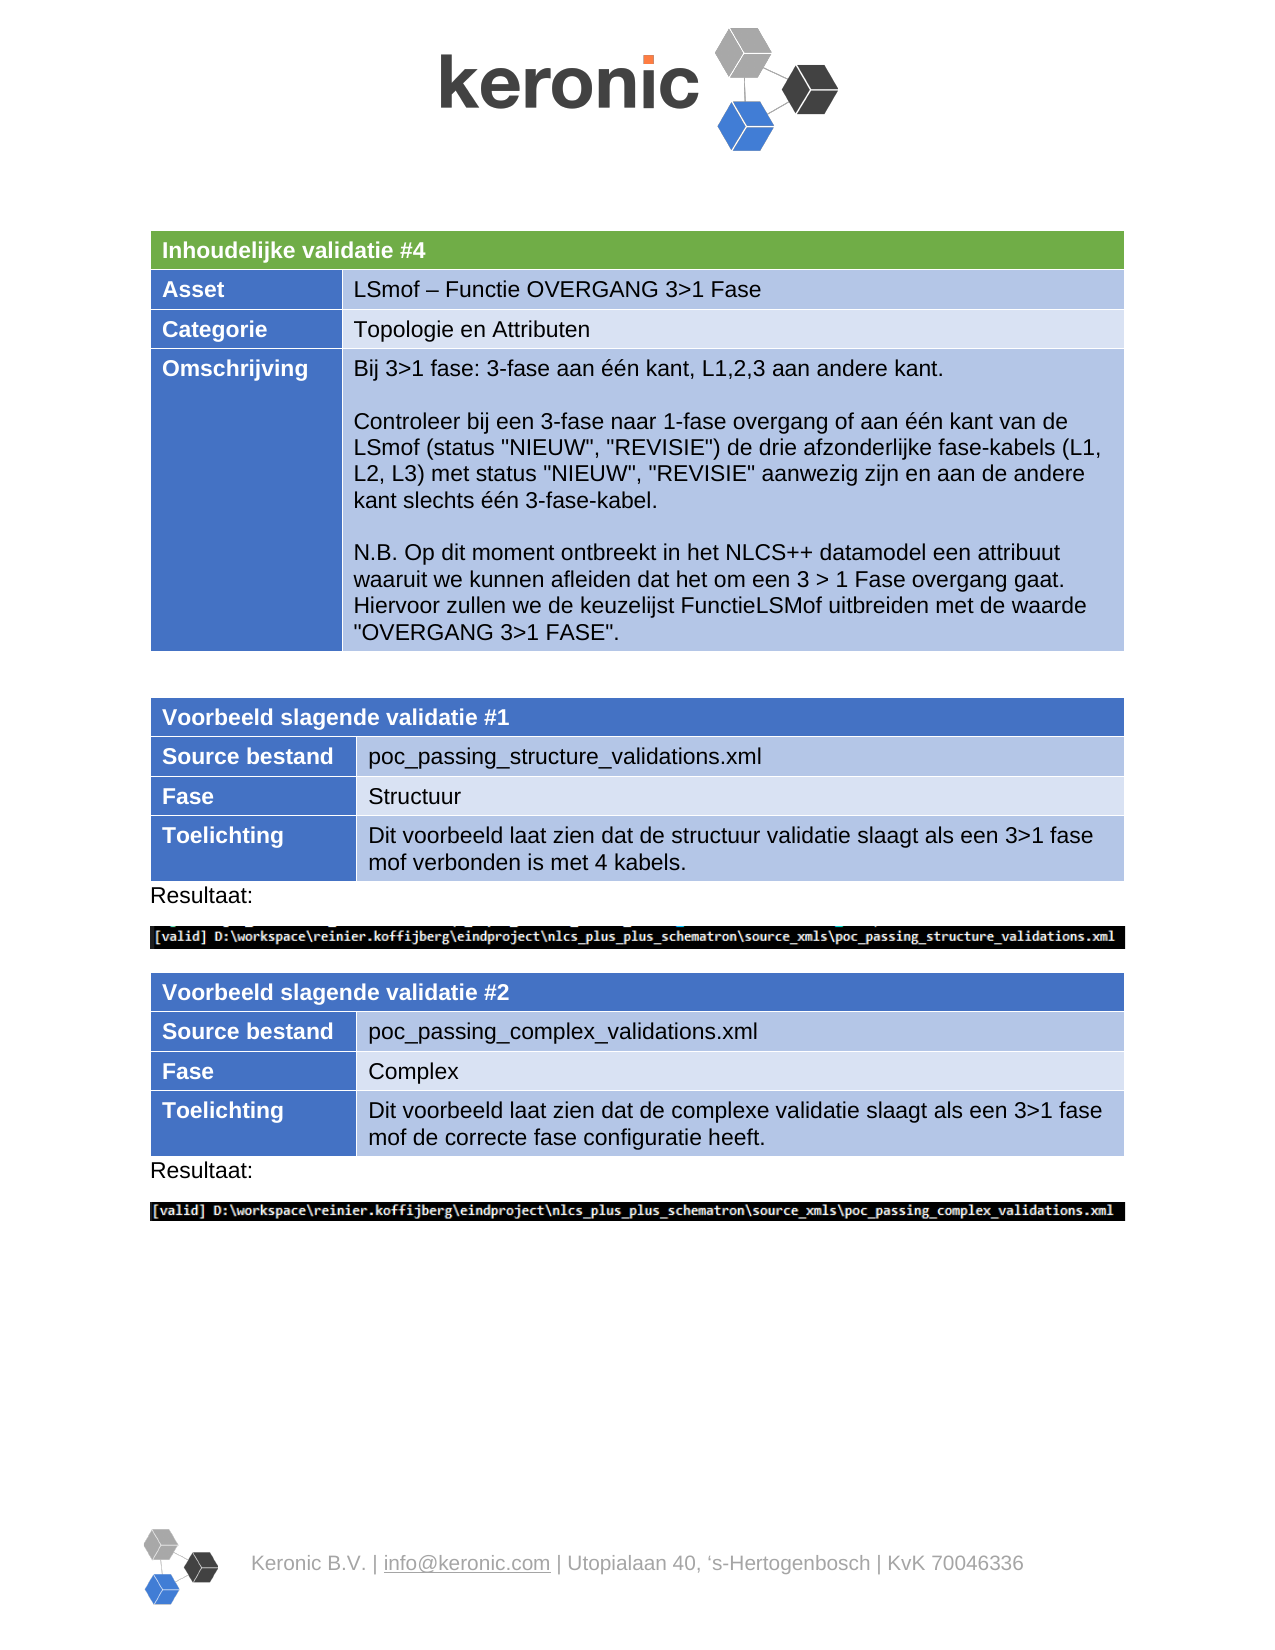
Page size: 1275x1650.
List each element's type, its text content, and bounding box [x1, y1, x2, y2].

text Resultaat: [150, 882, 1125, 908]
table_cell Fase [151, 1052, 356, 1090]
table_cell Toelichting [151, 816, 356, 881]
table_cell poc_passing_complex_validations.xml [357, 1012, 1124, 1051]
picture [150, 926, 1125, 949]
picture [437, 28, 838, 151]
table_cell Source bestand [151, 1012, 356, 1051]
table_cell Categorie [151, 310, 342, 348]
table_header Voorbeeld slagende validatie #2 [151, 973, 1124, 1011]
table_cell Source bestand [151, 737, 356, 776]
table_cell Structuur [357, 777, 1124, 815]
text Resultaat: [150, 1157, 1125, 1183]
table_cell Asset [151, 270, 342, 309]
picture [143, 1529, 218, 1605]
table_cell Dit voorbeeld laat zien dat de structuur validatie slaagt als een 3>1 fase mof verbonden is met 4 kabels. [357, 816, 1124, 881]
table_cell Omschrijving [151, 349, 342, 651]
table_cell Dit voorbeeld laat zien dat de complexe validatie slaagt als een 3>1 fase mof de correcte fase configuratie heeft. [357, 1091, 1124, 1156]
table_cell Complex [357, 1052, 1124, 1090]
table_cell Bij 3>1 fase: 3-fase aan één kant, L1,2,3 aan andere kant. Controleer bij een 3-fase naar 1-fase overgang of aan één kant van de LSmof (status "NIEUW", "REVISIE") de drie afzonderlijke fase-kabels (L1, L2, L3) met status "NIEUW", "REVISIE" aanwezig zijn en aan de andere kant slechts één 3-fase-kabel. N.B. Op dit moment ontbreekt in het NLCS++ datamodel een attribuut waaruit we kunnen afleiden dat het om een 3 > 1 Fase overgang gaat. Hiervoor zullen we de keuzelijst FunctieLSMof uitbreiden met de waarde "OVERGANG 3>1 FASE". [343, 349, 1124, 651]
table_header Inhoudelijke validatie #4 [151, 231, 1124, 269]
table_cell Toelichting [151, 1091, 356, 1156]
table_header Voorbeeld slagende validatie #1 [151, 698, 1124, 736]
picture [150, 1202, 1125, 1221]
table_cell Fase [151, 777, 356, 815]
table_cell LSmof – Functie OVERGANG 3>1 Fase [343, 270, 1124, 309]
table_cell poc_passing_structure_validations.xml [357, 737, 1124, 776]
table_cell Topologie en Attributen [343, 310, 1124, 348]
